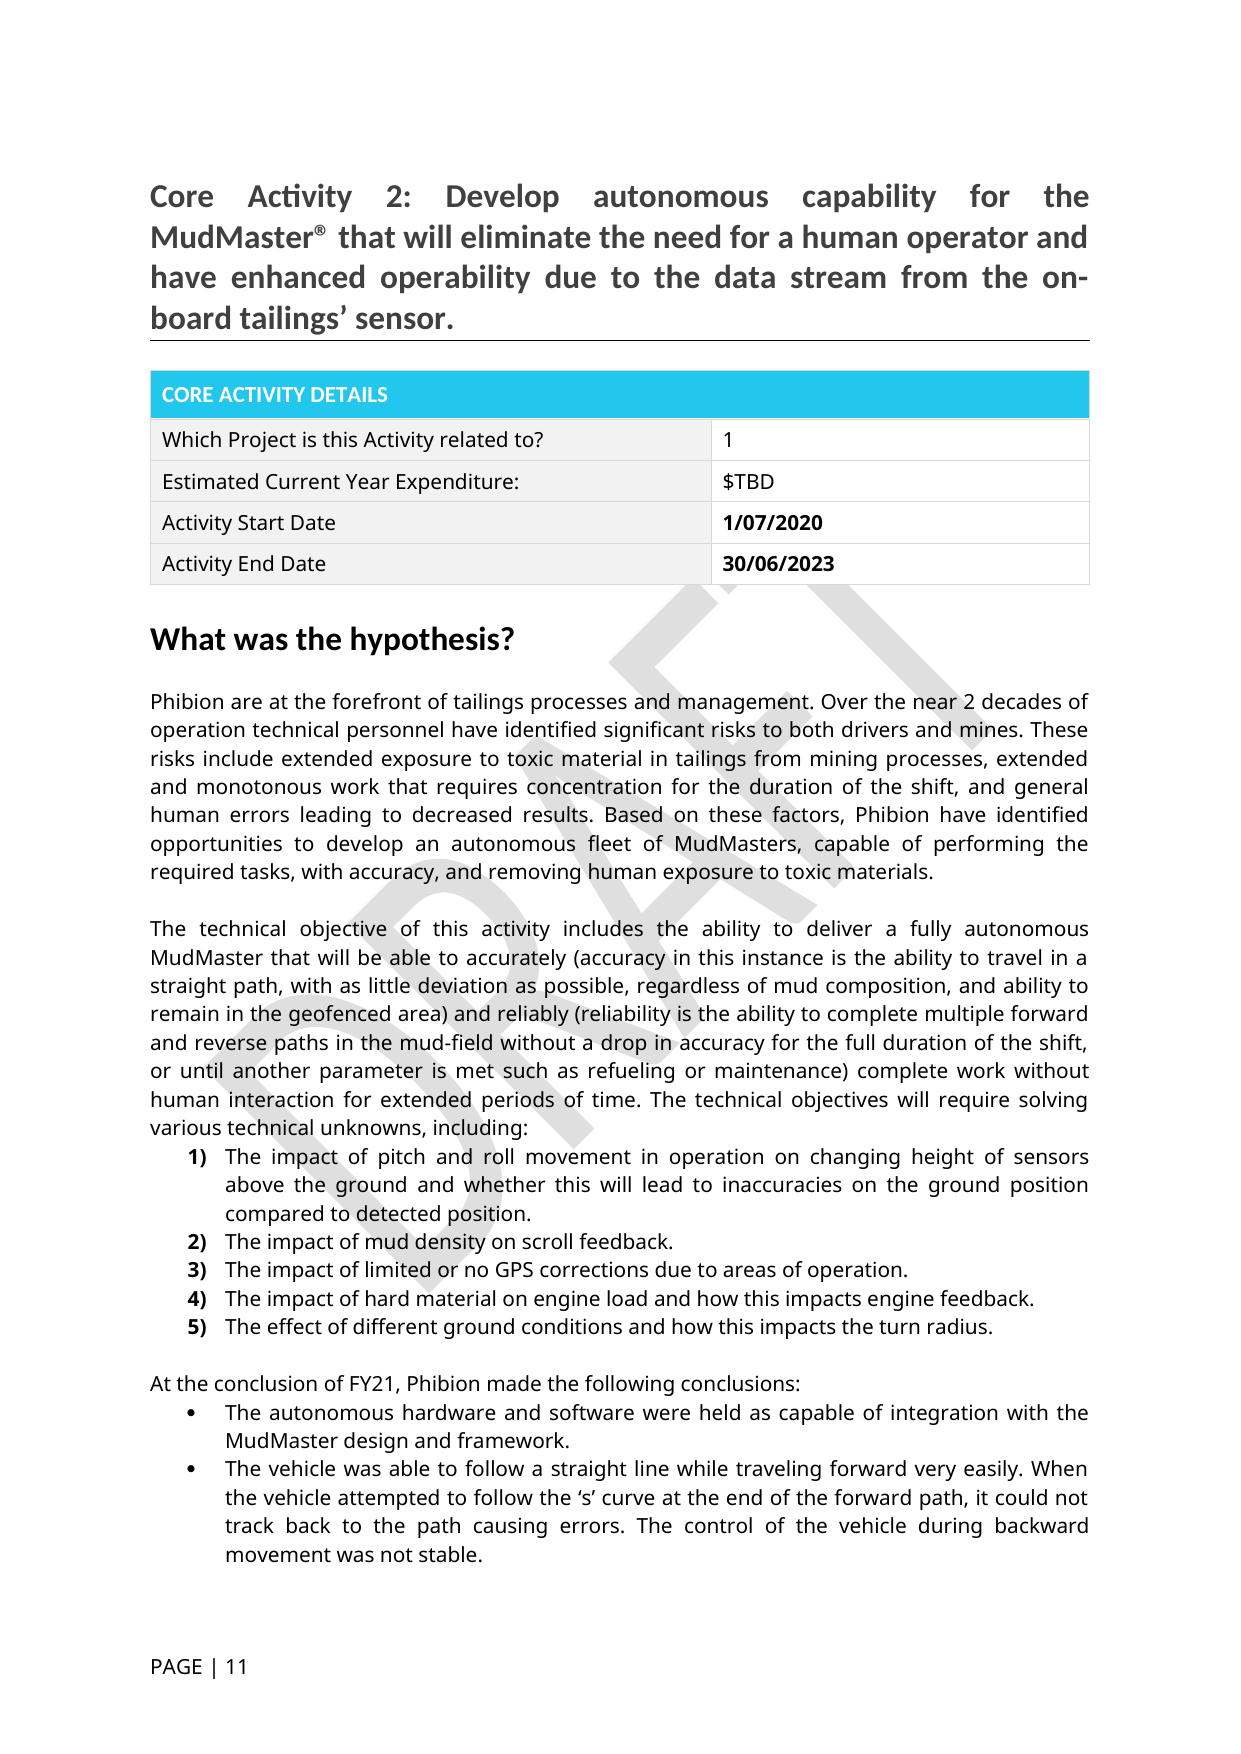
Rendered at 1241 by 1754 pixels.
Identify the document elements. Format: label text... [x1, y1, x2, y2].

table_cell $TBD [712, 461, 1089, 501]
list The impact of hard material on engine load and how this impacts engine feedback. [187, 1284, 1090, 1312]
table_header CORE ACTIVITY DETAILS [151, 371, 1089, 418]
list The vehicle was able to follow a straight line while traveling forward very easily. When the vehicle attempted to follow the ‘s’ curve at the end of the forward path, it could not track back to the path causing errors. The control of the vehicle during backward movement was not stable. [187, 1454, 1090, 1568]
list The autonomous hardware and software were held as capable of integration with the MudMaster design and framework. [187, 1398, 1090, 1454]
text At the conclusion of FY21, Phibion made the following conclusions: [150, 1369, 1090, 1398]
table_cell Activity End Date [151, 544, 711, 584]
table_cell Which Project is this Activity related to? [151, 420, 711, 460]
list The impact of limited or no GPS corrections due to areas of operation. [187, 1256, 1090, 1284]
table_cell Estimated Current Year Expenditure: [151, 461, 711, 501]
table_cell 1 [712, 420, 1089, 460]
subtitle Core Activity 2: Develop autonomous capability for the MudMaster® that will eliminate the need for a human operator and have enhanced operability due to the data stream from the on-board tailings’ sensor. [150, 175, 1090, 340]
list The impact of pitch and roll movement in operation on changing height of sensors above the ground and whether this will lead to inaccuracies on the ground position compared to detected position. [187, 1142, 1090, 1227]
list The impact of mud density on scroll feedback. [187, 1227, 1090, 1256]
text Phibion are at the forefront of tailings processes and management. Over the near 2 decades of operation technical personnel have identified significant risks to both drivers and mines. These risks include extended exposure to toxic material in tailings from mining processes, extended and monotonous work that requires concentration for the duration of the shift, and general human errors leading to decreased results. Based on these factors, Phibion have identified opportunities to develop an autonomous fleet of MudMasters, capable of performing the required tasks, with accuracy, and removing human exposure to toxic materials. [150, 687, 1090, 886]
list The effect of different ground conditions and how this impacts the turn radius. [187, 1312, 1090, 1341]
table_cell Activity Start Date [151, 502, 711, 543]
subtitle What was the hypothesis? [150, 618, 1090, 658]
text The technical objective of this activity includes the ability to deliver a fully autonomous MudMaster that will be able to accurately (accuracy in this instance is the ability to travel in a straight path, with as little deviation as possible, regardless of mud composition, and ability to remain in the geofenced area) and reliably (reliability is the ability to complete multiple forward and reverse paths in the mud-field without a drop in accuracy for the full duration of the shift, or until another parameter is met such as refueling or maintenance) complete work without human interaction for extended periods of time. The technical objectives will require solving various technical unknowns, including: [150, 914, 1090, 1142]
